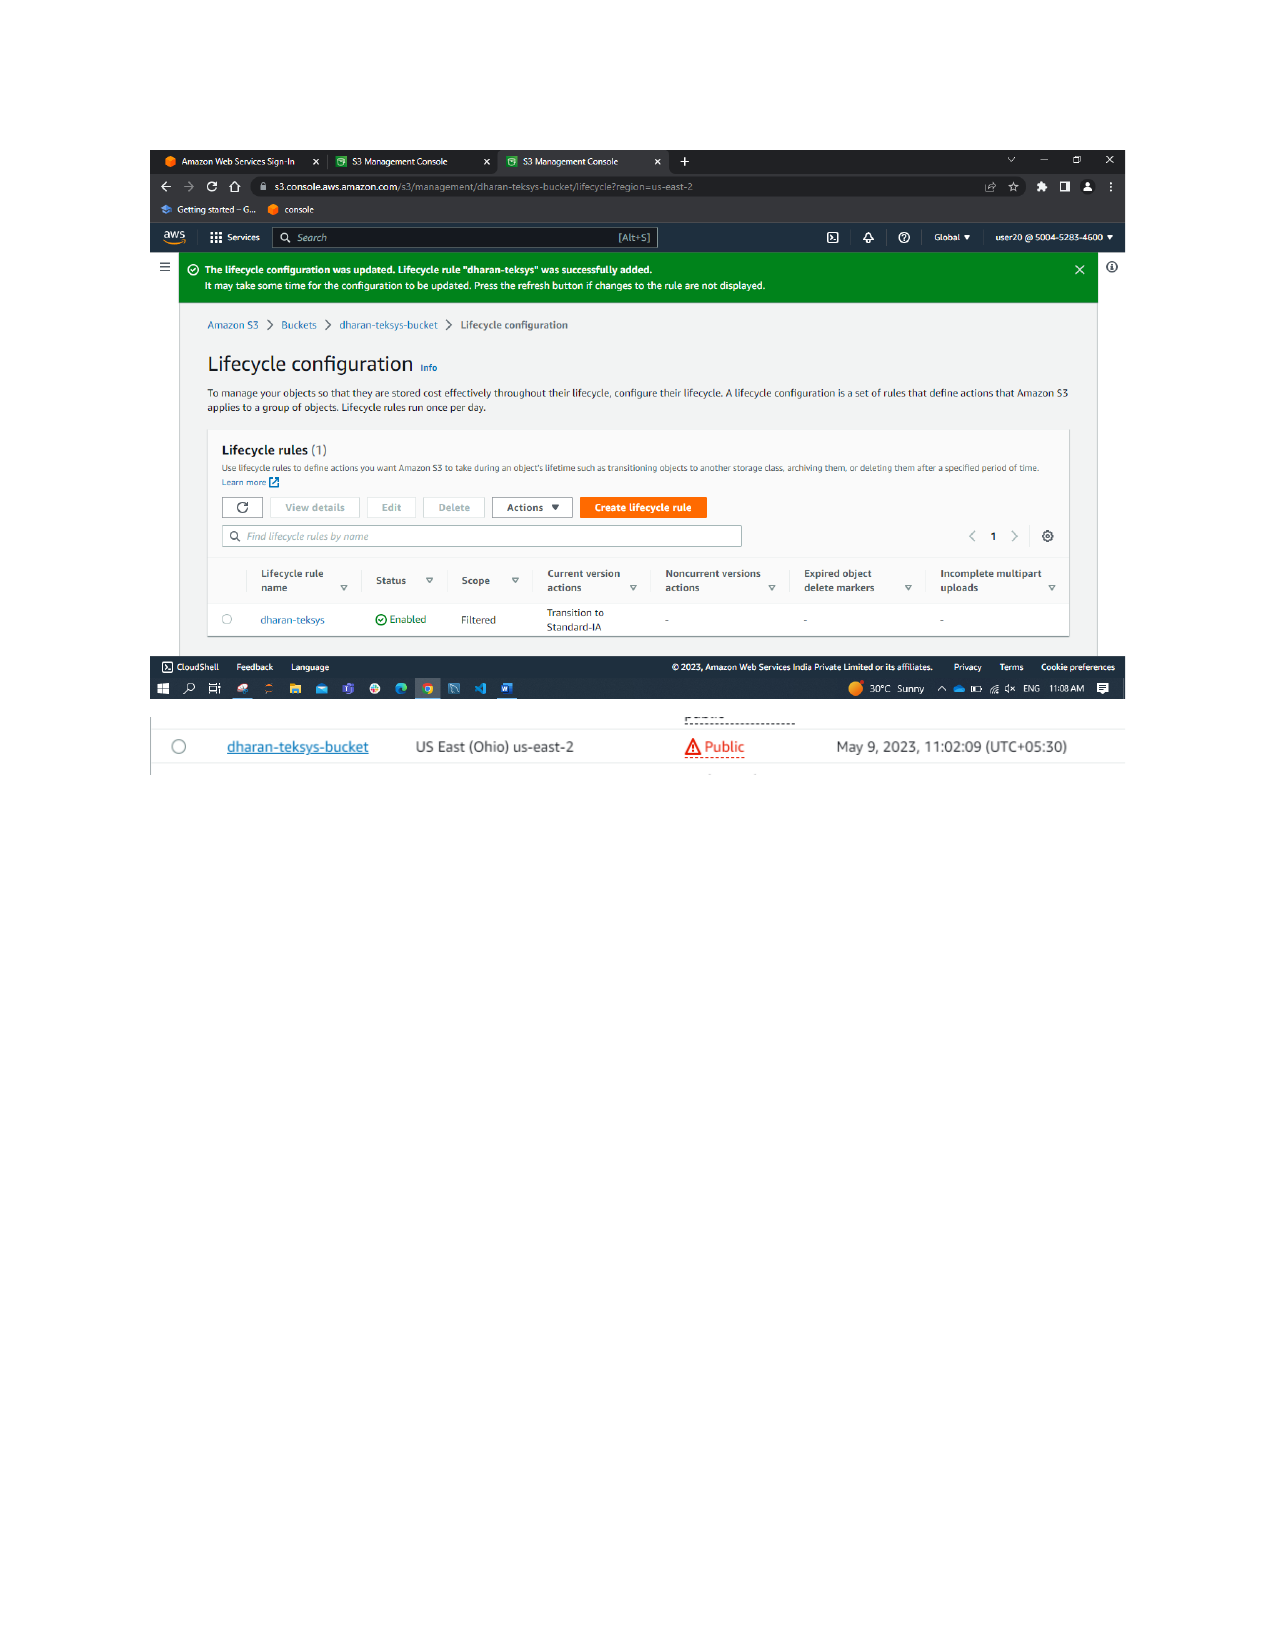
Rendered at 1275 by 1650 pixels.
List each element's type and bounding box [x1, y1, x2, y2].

picture [150, 717, 1125, 775]
picture [150, 150, 1125, 699]
